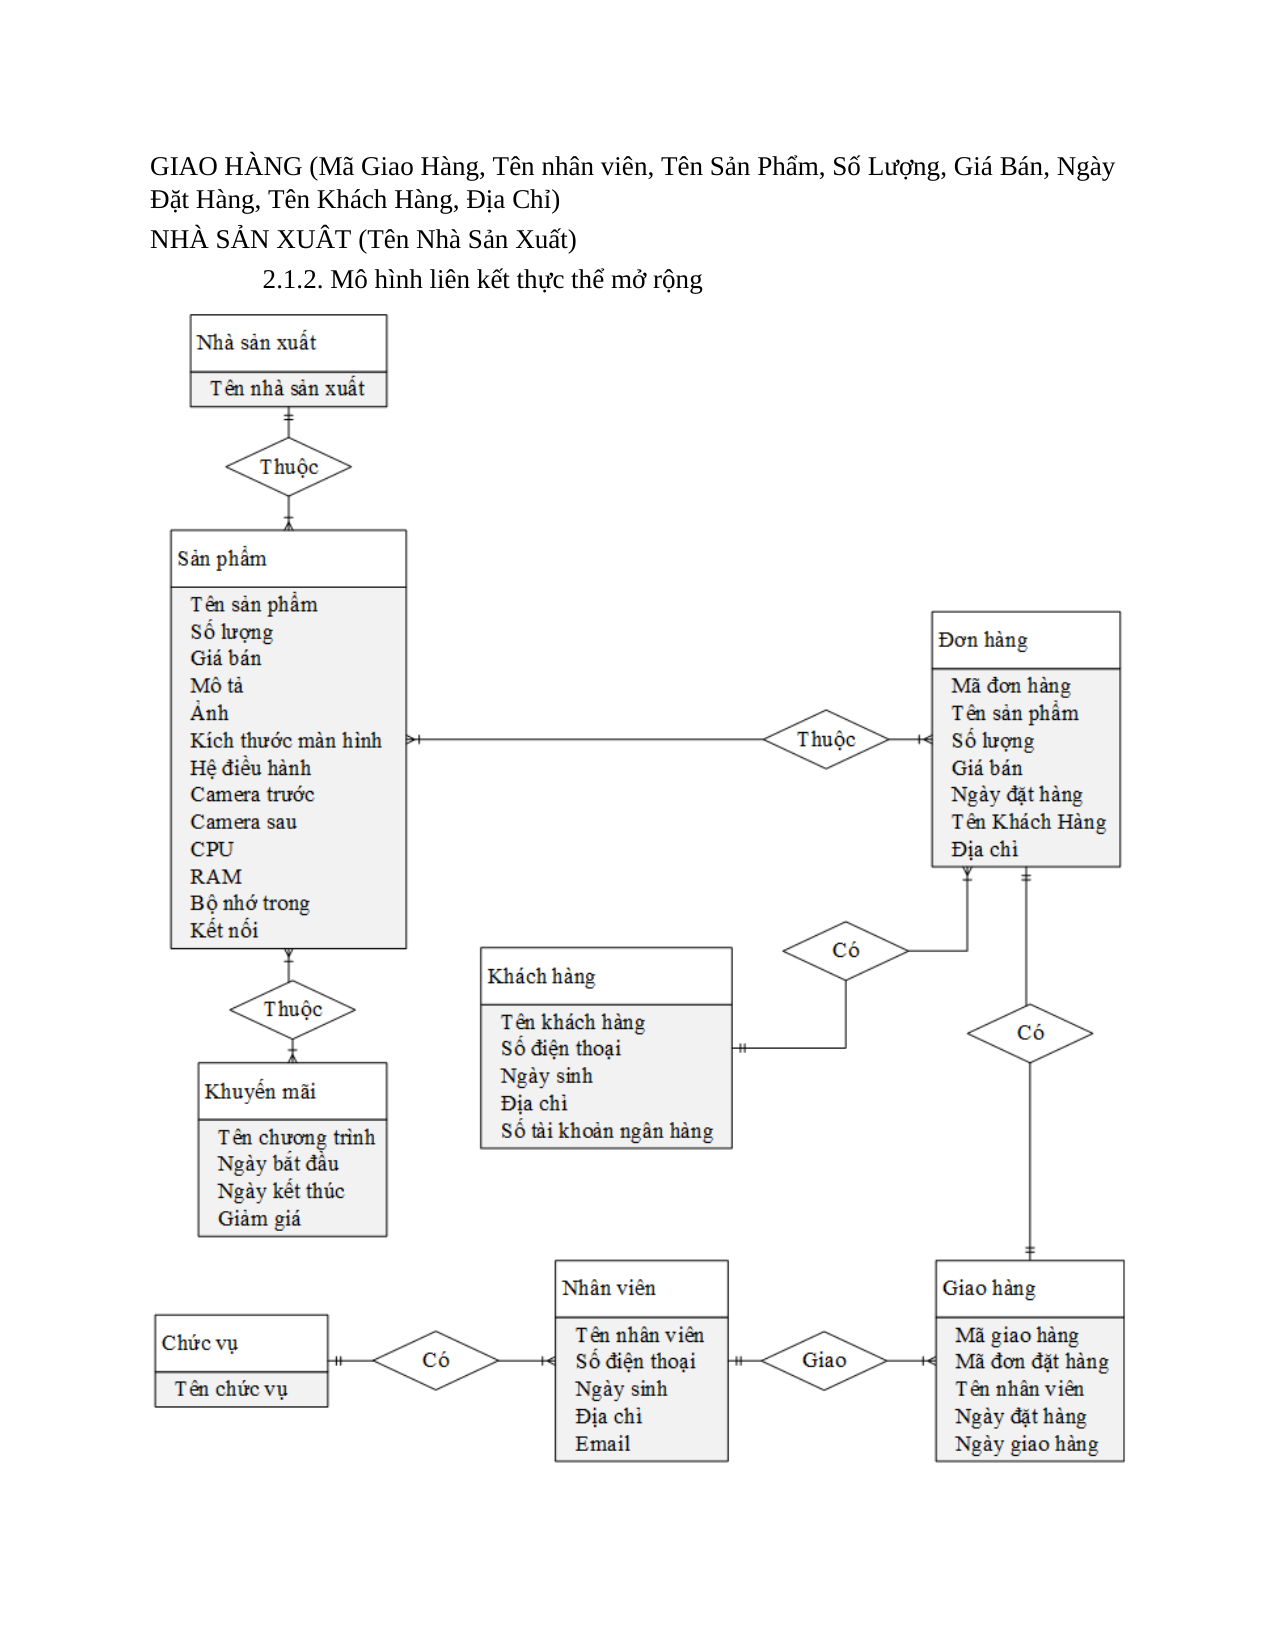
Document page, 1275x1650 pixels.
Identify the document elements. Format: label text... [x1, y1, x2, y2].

text 2.1.2. Mô hình liên kết thực thể mở rộng [150, 263, 1125, 294]
picture [150, 313, 1125, 1468]
text GIAO HÀNG (Mã Giao Hàng, Tên nhân viên, Tên Sản Phẩm, Số Lượng, Giá Bán, Ngày Đặt Hàng, Tên Khách Hàng, Địa Chỉ) [150, 150, 1125, 215]
text NHÀ SẢN XUÂT (Tên Nhà Sản Xuất) [150, 223, 1125, 254]
